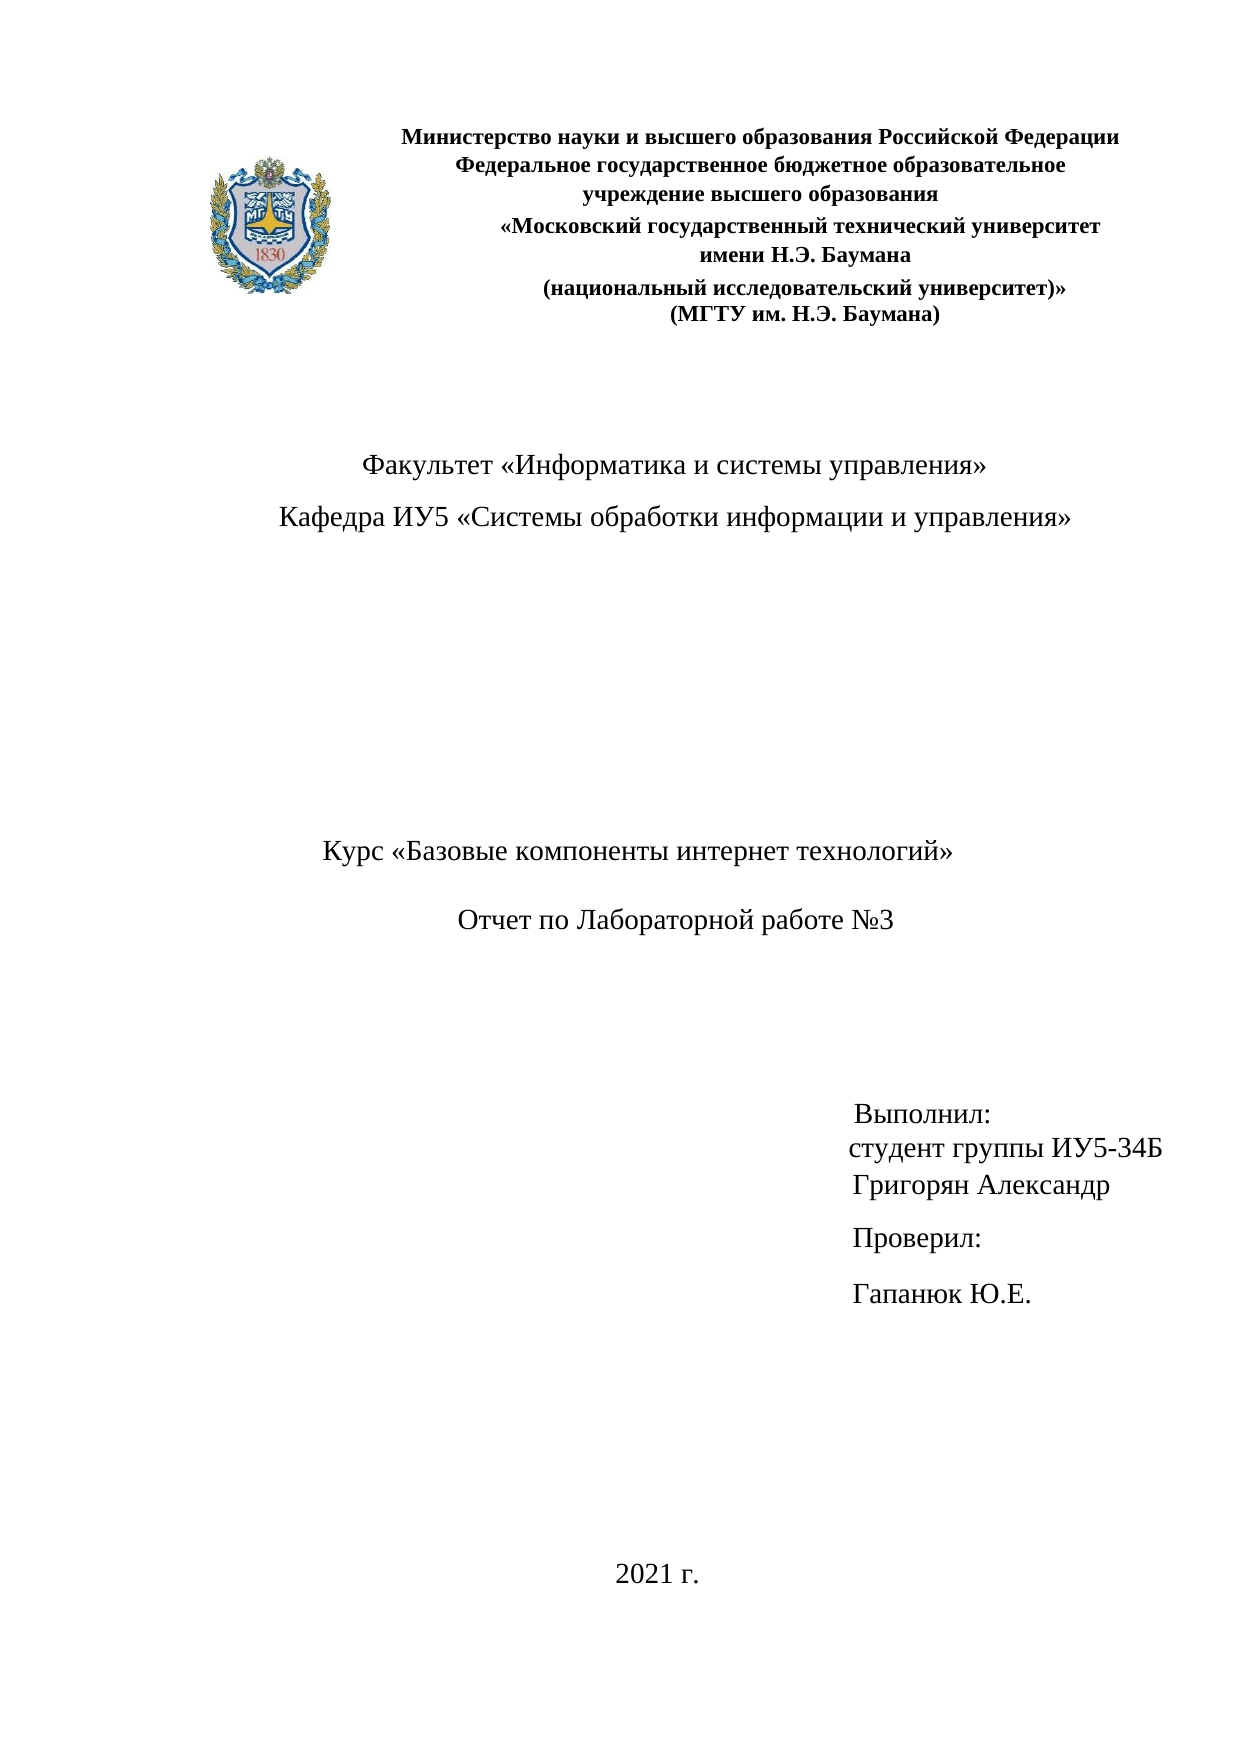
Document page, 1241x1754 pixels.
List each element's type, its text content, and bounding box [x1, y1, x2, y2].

text Факультет «Информатика и системы управления» Кафедра ИУ5 «Системы обработки информации и управления» [278, 447, 1072, 533]
text студент группы ИУ5-34Б [177, 1130, 1167, 1164]
title Отчет по Лабораторной работе №3 [369, 902, 982, 935]
text Курс «Базовые компоненты интернет технологий» [177, 833, 1099, 866]
text Выполнил: [620, 1097, 1152, 1130]
table_header Министерство науки и высшего образования Российской Федерации Федеральное государственное бюджетное образовательное учреждение высшего образования «Московский государственный технический университет имени Н.Э. Баумана (национальный исследовательский университет)» (МГТУ им. Н.Э. Баумана) [361, 118, 1150, 327]
text Григорян Александр Проверил: [852, 1167, 1141, 1253]
text Гапанюк Ю.Е. [852, 1276, 1141, 1309]
table_header [189, 118, 361, 327]
picture [209, 156, 331, 294]
text 2021 г. [177, 1557, 1141, 1590]
